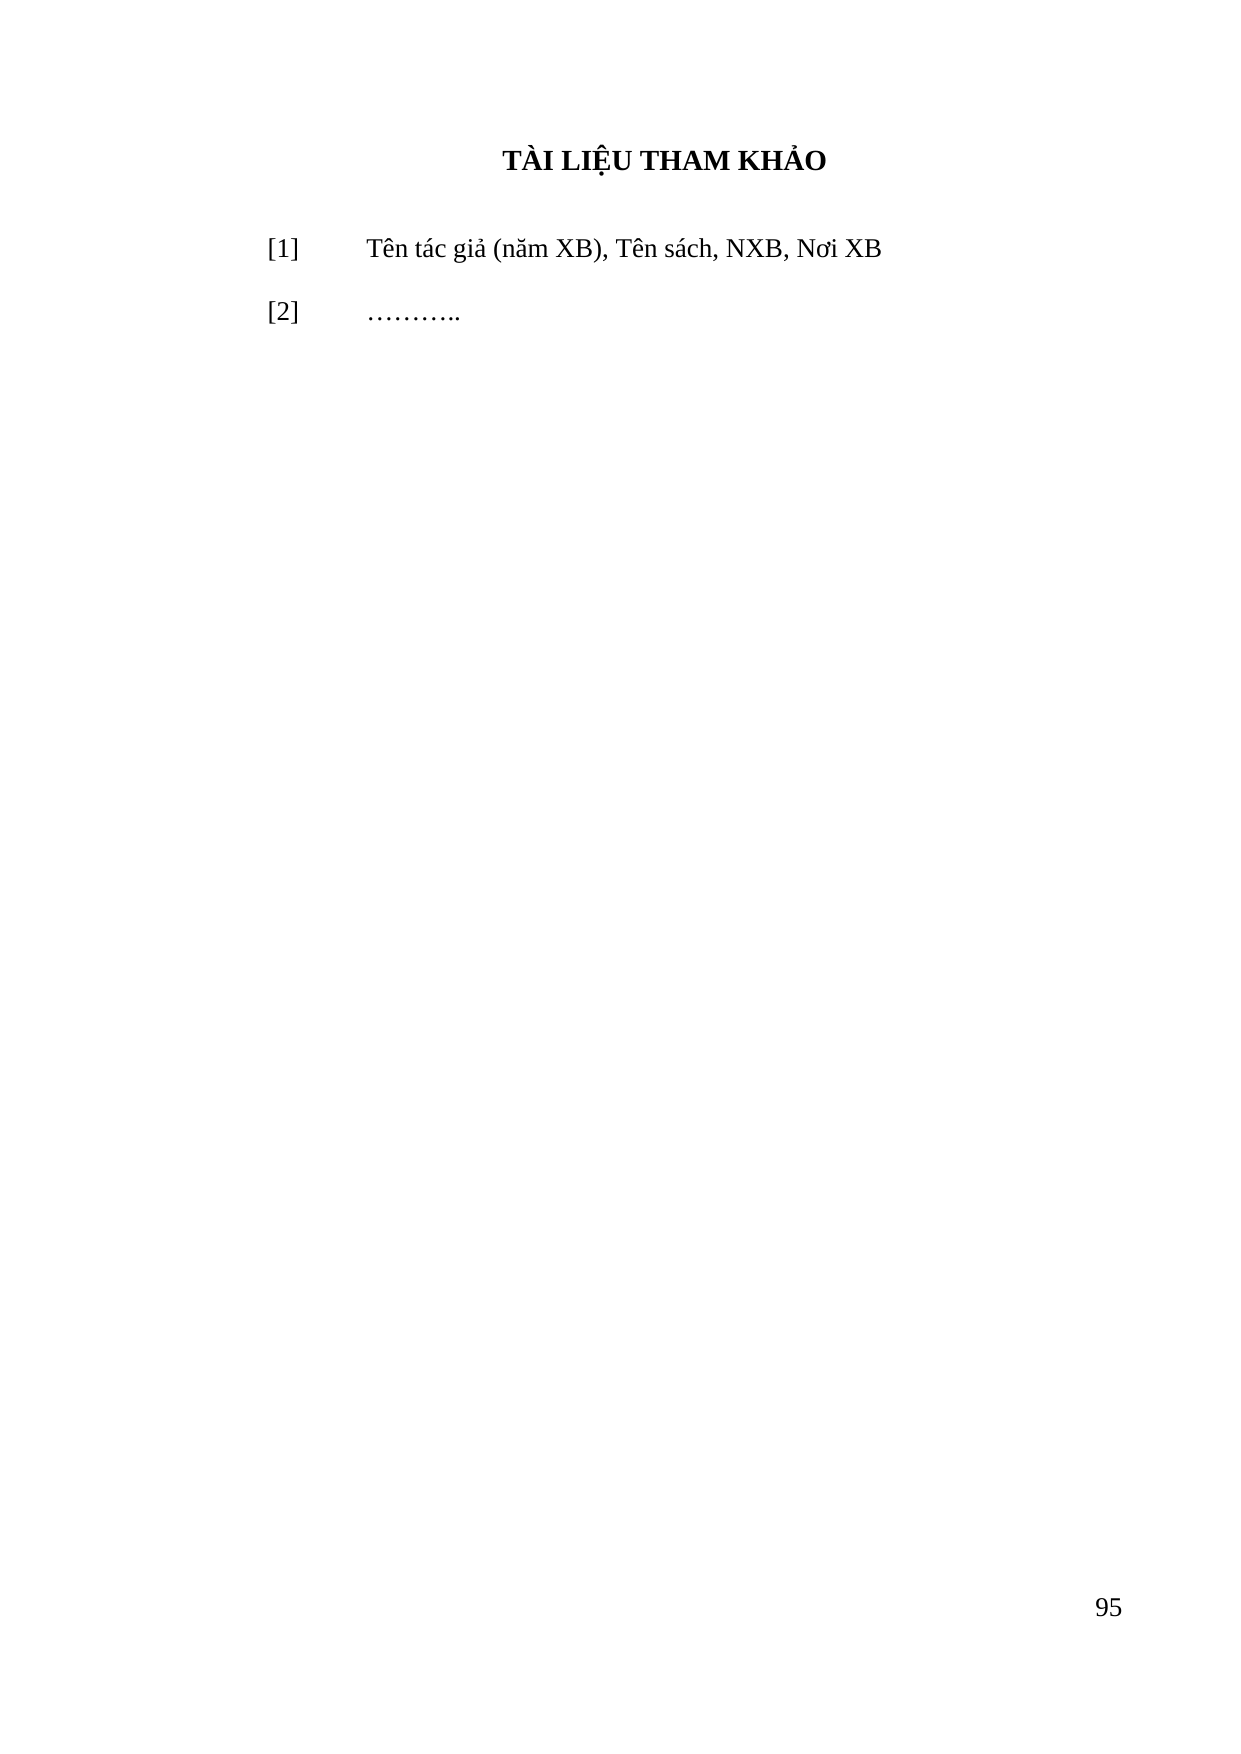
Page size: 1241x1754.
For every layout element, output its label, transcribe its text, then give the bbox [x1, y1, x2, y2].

table_cell ……….. [305, 281, 1122, 402]
table_cell [2] [207, 281, 305, 402]
table_header Tên tác giả (năm XB), Tên sách, NXB, Nơi XB [305, 219, 1122, 281]
list TÀI LIỆU THAM KHẢO [207, 143, 1122, 177]
table_header [1] [207, 219, 305, 281]
